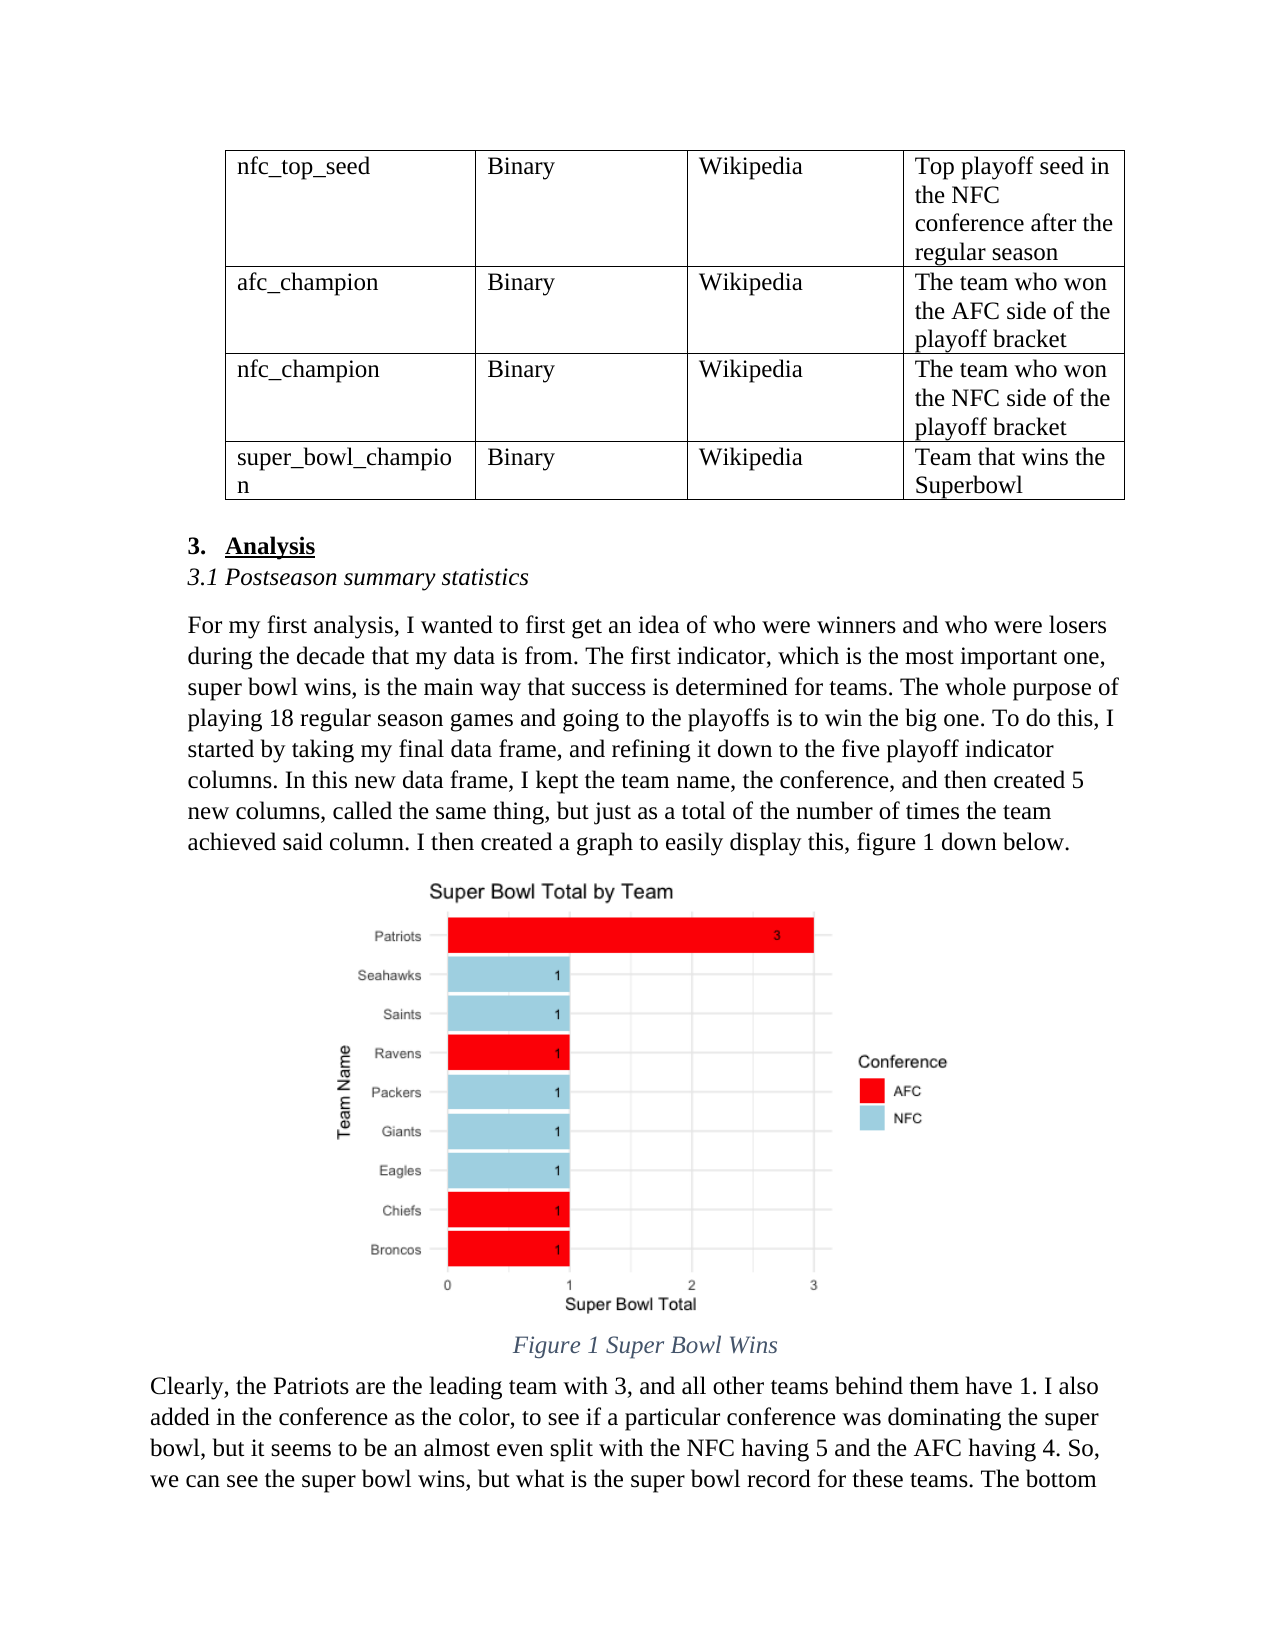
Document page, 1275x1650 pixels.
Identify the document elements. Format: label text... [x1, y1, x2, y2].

list Analysis [187, 531, 1125, 560]
text For my first analysis, I wanted to first get an idea of who were winners and who were losers during the decade that my data is from. The first indicator, which is the most important one, super bowl wins, is the main way that success is determined for teams. The whole purpose of playing 18 regular season games and going to the playoffs is to win the big one. To do this, I started by taking my final data frame, and refining it down to the five playoff indicator columns. In this new data frame, I kept the team name, the conference, and then created 5 new columns, called the same thing, but just as a total of the number of times the team achieved said column. I then created a graph to easily display this, figure 1 down below. [187, 610, 1125, 856]
list Postseason summary statistics [187, 562, 1125, 591]
picture [329, 875, 963, 1318]
table_cell Binary [476, 151, 687, 266]
table_cell Team that wins the Superbowl [904, 442, 1124, 499]
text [150, 1371, 1125, 1493]
table_cell The team who won the NFC side of the playoff bracket [904, 354, 1124, 441]
table_cell Top playoff seed in the NFC conference after the regular season [904, 151, 1124, 266]
table_cell Binary [476, 354, 687, 441]
table_cell nfc_top_seed [226, 151, 475, 266]
table_cell Wikipedia [688, 442, 903, 499]
table_cell Wikipedia [688, 151, 903, 266]
table_cell Wikipedia [688, 354, 903, 441]
table_cell Binary [476, 442, 687, 499]
table_cell super_bowl_champion [226, 442, 475, 499]
table_cell Wikipedia [688, 267, 903, 353]
table_cell nfc_champion [226, 354, 475, 441]
table_cell afc_champion [226, 267, 475, 353]
table_cell Binary [476, 267, 687, 353]
table_cell The team who won the AFC side of the playoff bracket [904, 267, 1124, 353]
